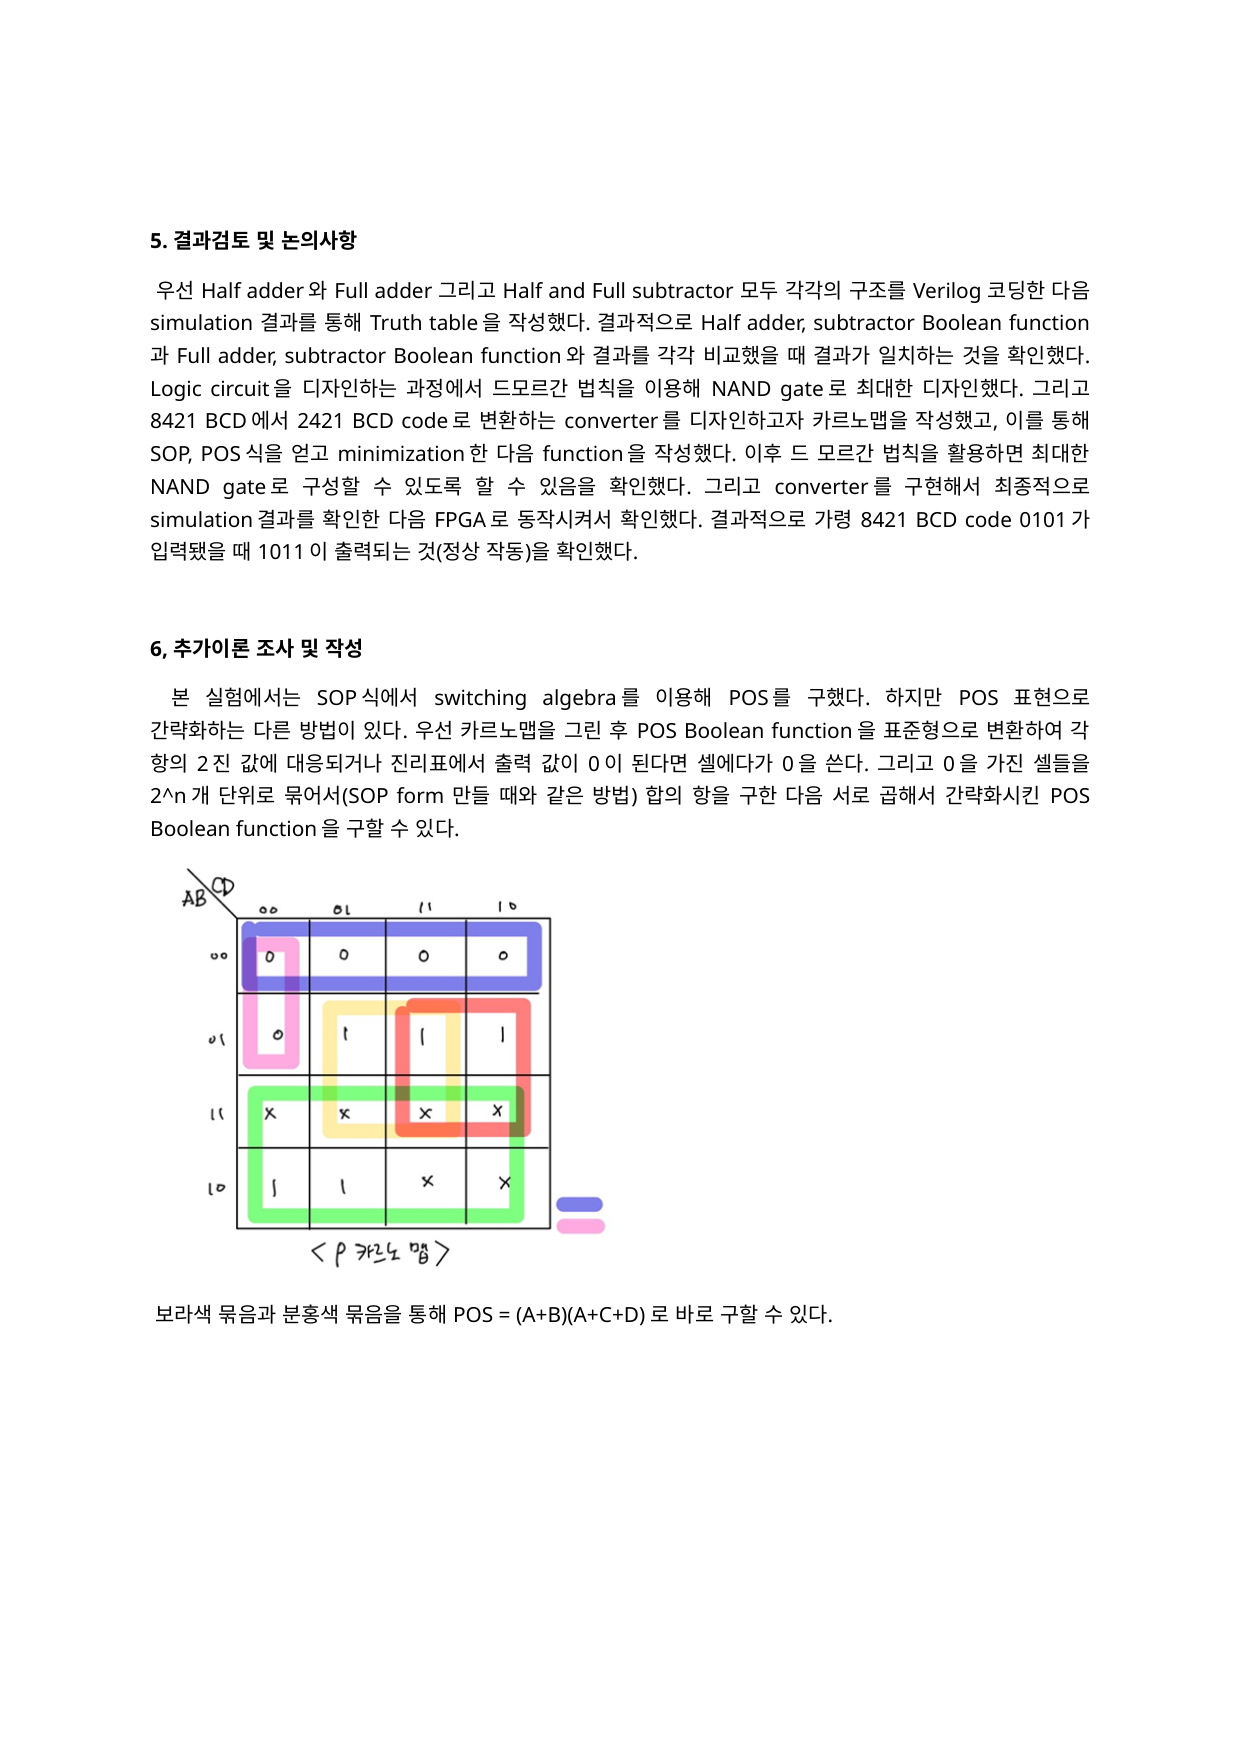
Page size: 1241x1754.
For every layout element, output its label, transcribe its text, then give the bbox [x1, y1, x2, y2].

picture [170, 861, 638, 1279]
text 6, 추가이론 조사 및 작성 [150, 632, 1090, 662]
text 보라색 묶음과 분홍색 묶음을 통해 POS = (A+B)(A+C+D) 로 바로 구할 수 있다. [150, 1298, 1090, 1328]
text 5. 결과검토 및 논의사항 [150, 224, 1090, 255]
text 우선 Half adder와 Full adder 그리고 Half and Full subtractor 모두 각각의 구조를 Verilog 코딩한 다음 simulation 결과를 통해 Truth table을 작성했다. 결과적으로 Half adder, subtractor Boolean function과 Full adder, subtractor Boolean function와 결과를 각각 비교했을 때 결과가 일치하는 것을 확인했다. Logic circuit을 디자인하는 과정에서 드모르간 법칙을 이용해 NAND gate로 최대한 디자인했다. 그리고 8421 BCD에서 2421 BCD code로 변환하는 converter를 디자인하고자 카르노맵을 작성했고, 이를 통해 SOP, POS식을 얻고 minimization한 다음 function을 작성했다. 이후 드 모르간 법칙을 활용하면 최대한 NAND gate로 구성할 수 있도록 할 수 있음을 확인했다. 그리고 converter를 구현해서 최종적으로 simulation결과를 확인한 다음 FPGA로 동작시켜서 확인했다. 결과적으로 가령 8421 BCD code 0101가 입력됐을 때 1011이 출력되는 것(정상 작동)을 확인했다. [150, 274, 1090, 566]
text 본 실험에서는 SOP식에서 switching algebra를 이용해 POS를 구했다. 하지만 POS 표현으로 간략화하는 다른 방법이 있다. 우선 카르노맵을 그린 후 POS Boolean function을 표준형으로 변환하여 각 항의 2진 값에 대응되거나 진리표에서 출력 값이 0이 된다면 셀에다가 0을 쓴다. 그리고 0을 가진 셀들을 2^n개 단위로 묶어서(SOP form 만들 때와 같은 방법) 합의 항을 구한 다음 서로 곱해서 간략화시킨 POS Boolean function을 구할 수 있다. [150, 682, 1090, 843]
